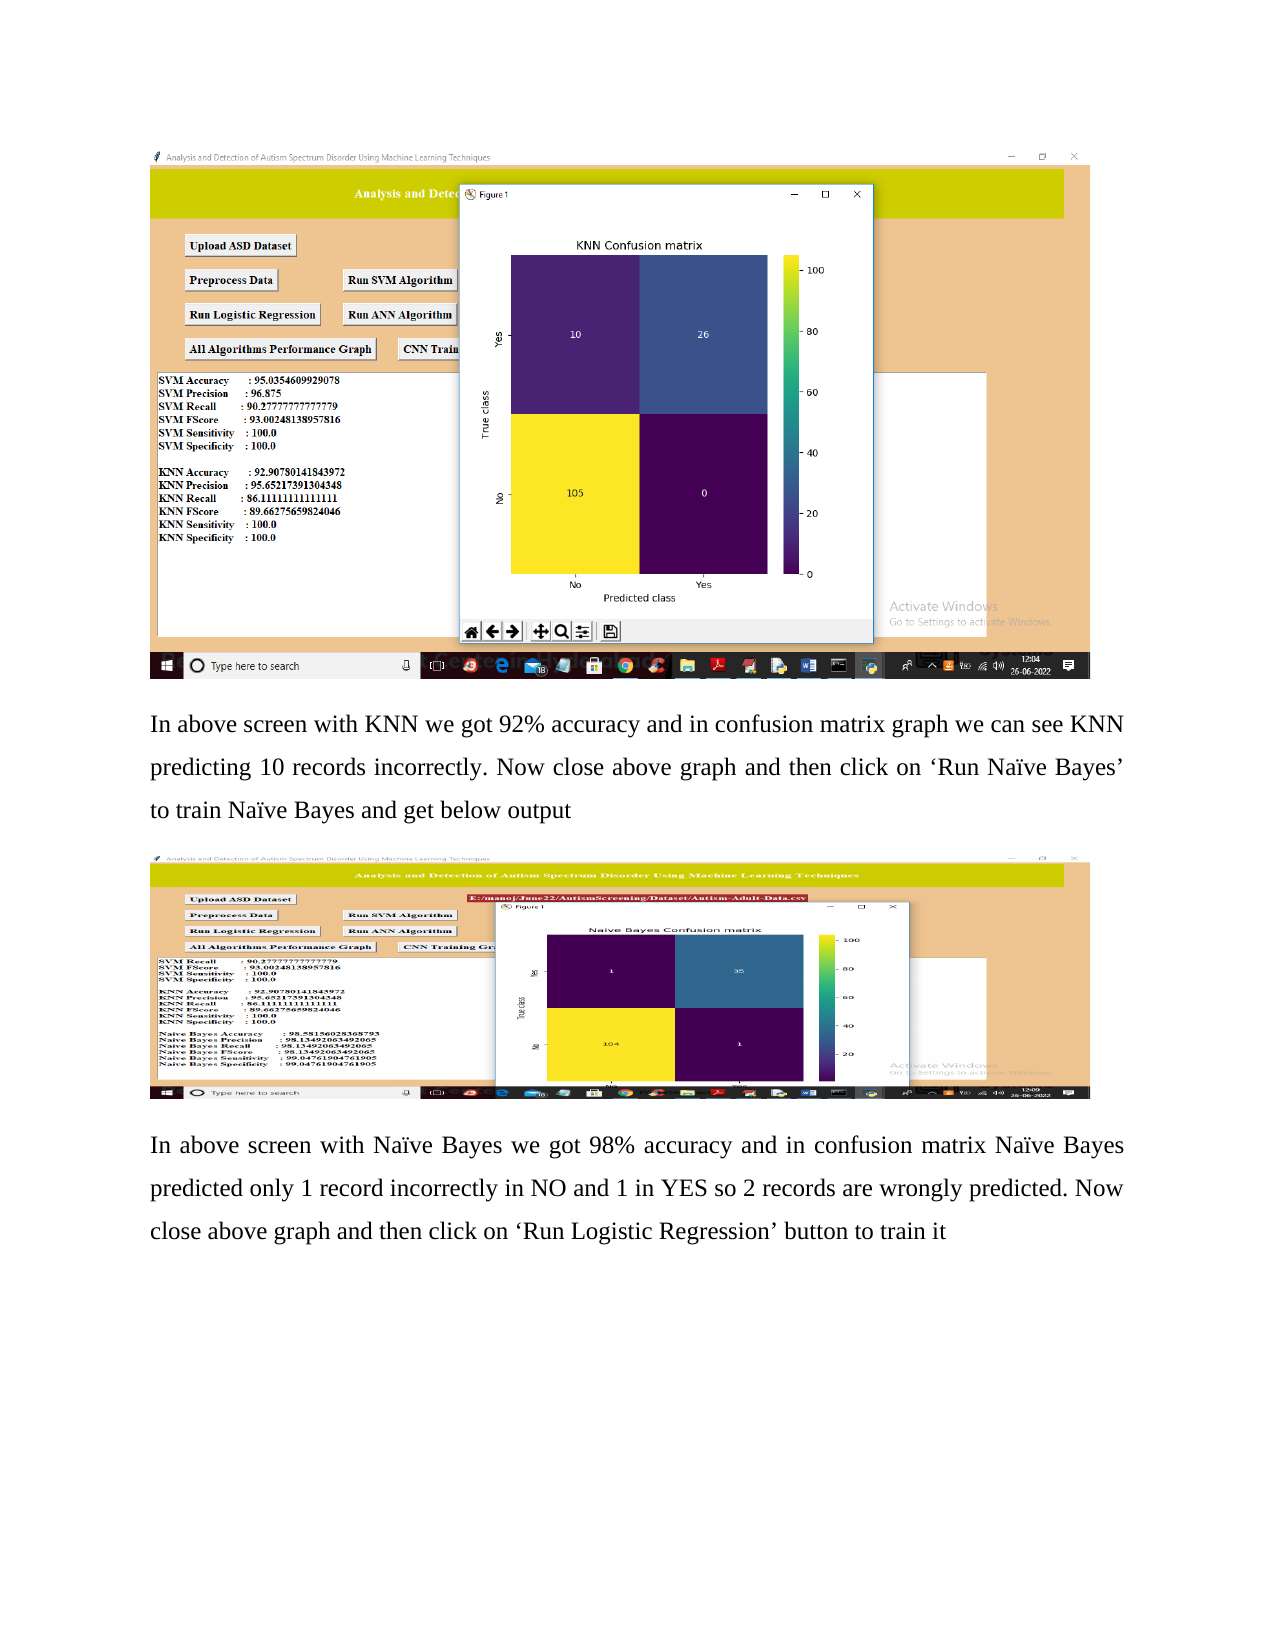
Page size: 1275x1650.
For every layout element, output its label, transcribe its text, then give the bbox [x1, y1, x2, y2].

text In above screen with KNN we got 92% accuracy and in confusion matrix graph we can see KNN predicting 10 records incorrectly. Now close above graph and then click on ‘Run Naïve Bayes’ to train Naïve Bayes and get below output [150, 709, 1125, 824]
picture [150, 150, 1091, 679]
text In above screen with Naïve Bayes we got 98% accuracy and in confusion matrix Naïve Bayes predicted only 1 record incorrectly in NO and 1 in YES so 2 records are wrongly predicted. Now close above graph and then click on ‘Run Logistic Regression’ button to train it [150, 1130, 1125, 1245]
picture [150, 855, 1091, 1099]
